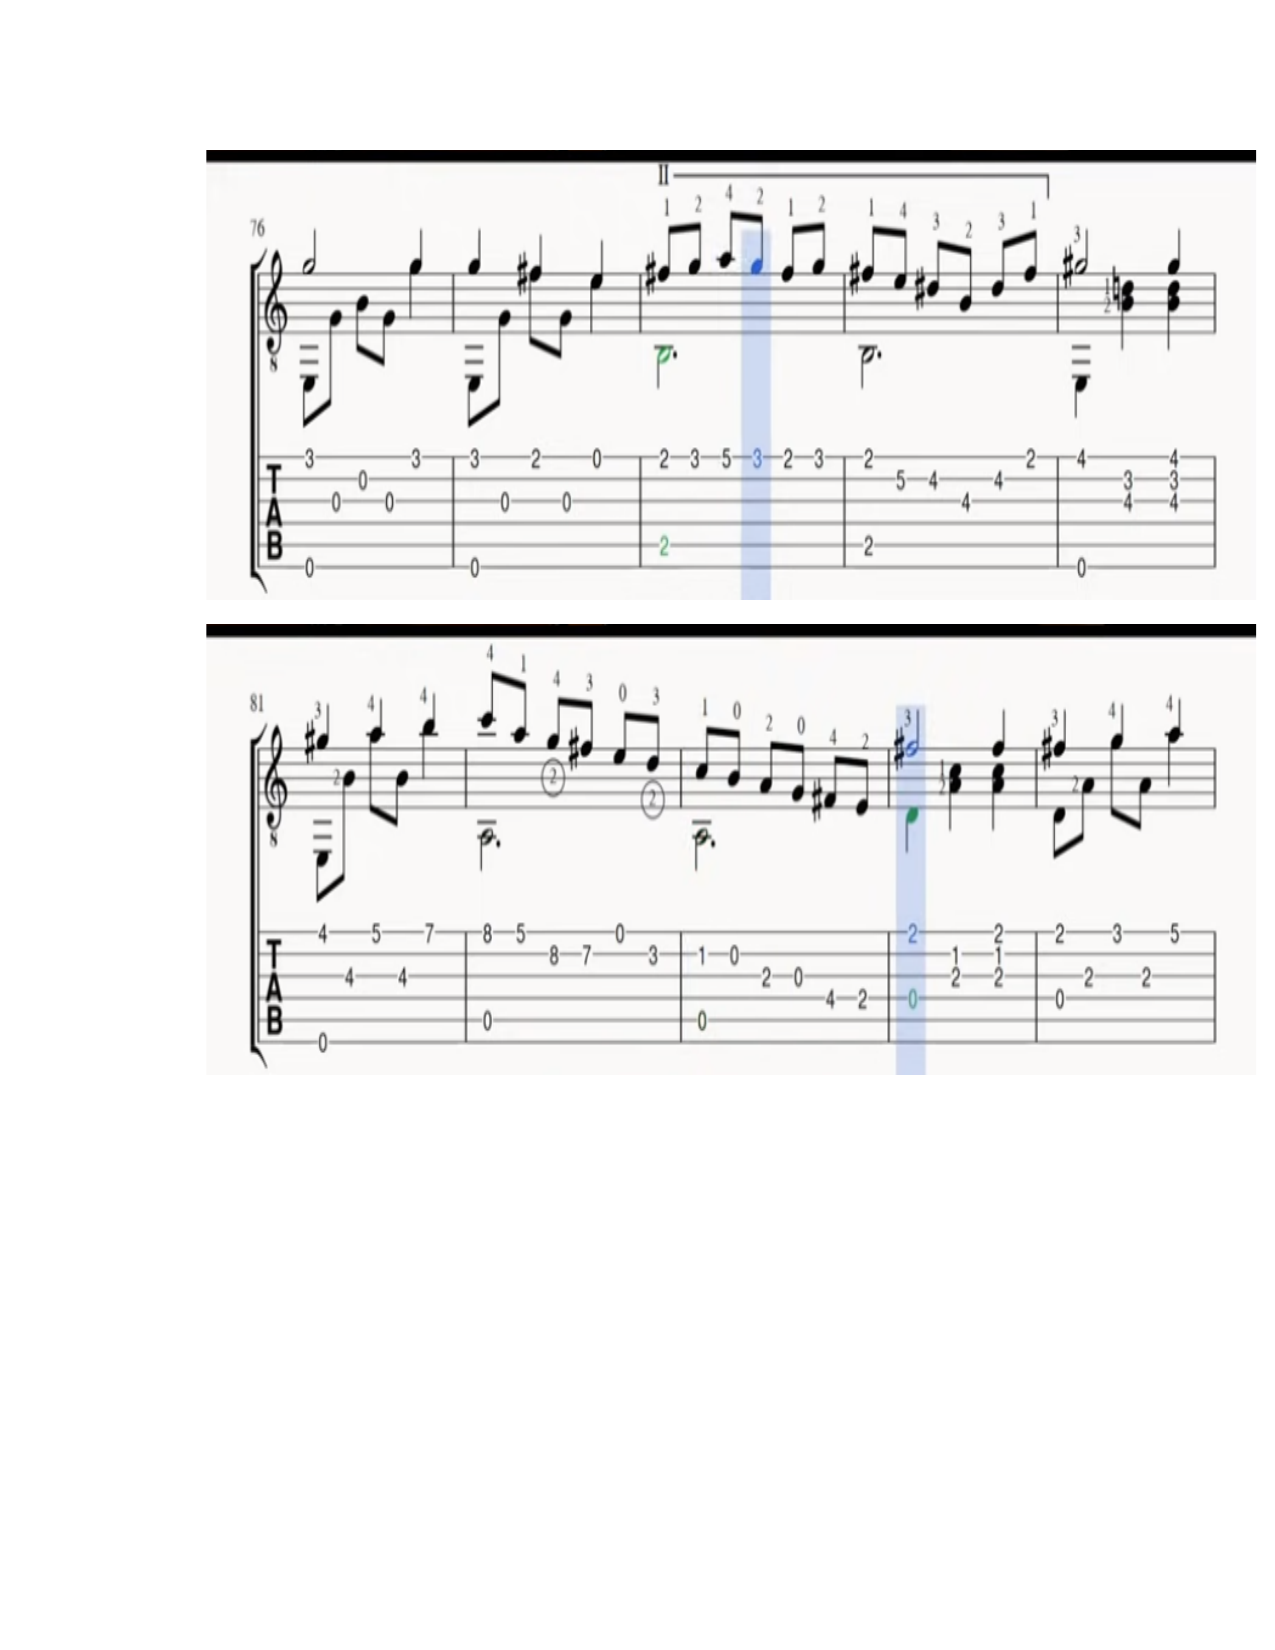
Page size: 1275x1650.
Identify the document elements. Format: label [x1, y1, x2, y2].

picture [206, 150, 1257, 600]
picture [206, 624, 1257, 1075]
